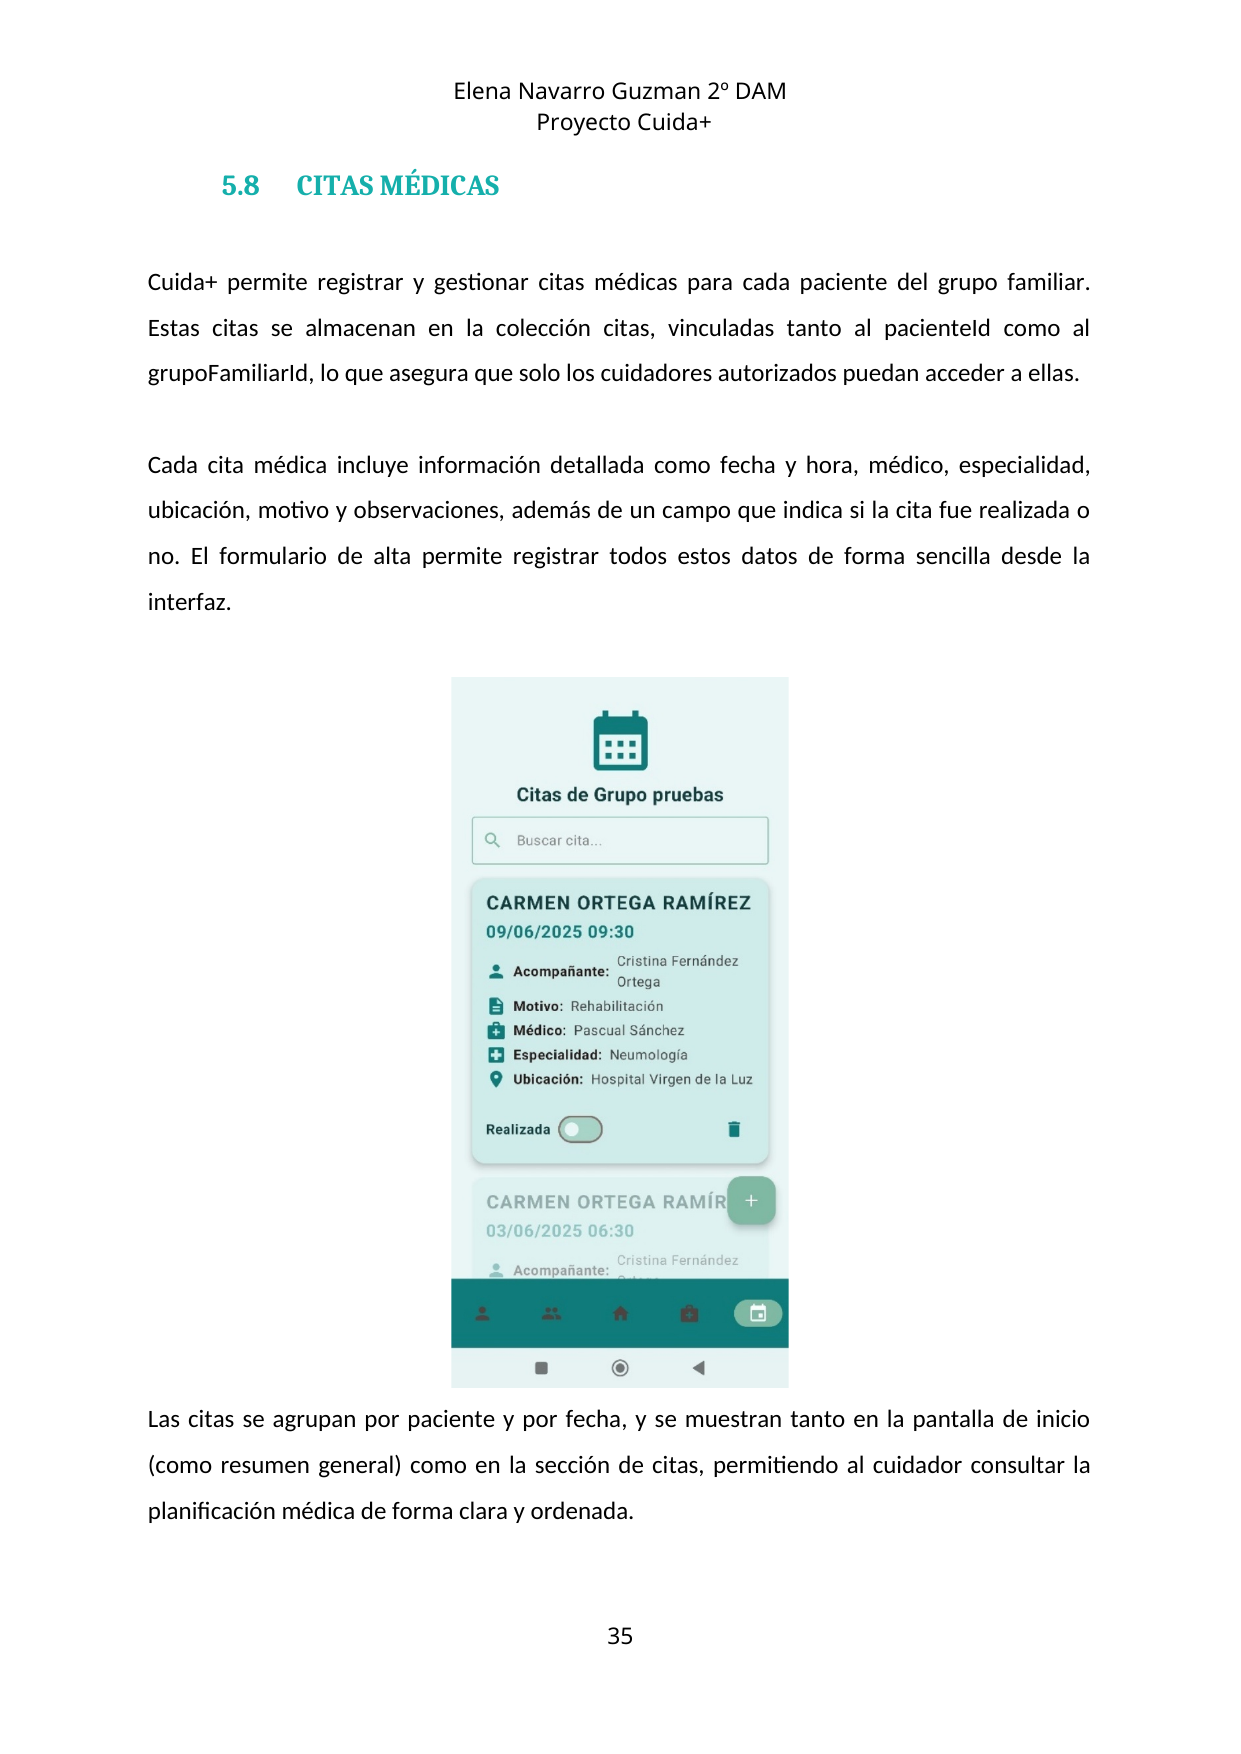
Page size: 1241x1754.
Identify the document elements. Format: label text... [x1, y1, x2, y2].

text Las citas se agrupan por paciente y por fecha, y se muestran tanto en la pantalla de inicio (como resumen general) como en la sección de citas, permitiendo al cuidador consultar la planificación médica de forma clara y ordenada. [148, 1403, 1092, 1525]
picture [451, 677, 789, 1388]
subtitle CITAS MÉDICAS [222, 169, 1092, 202]
